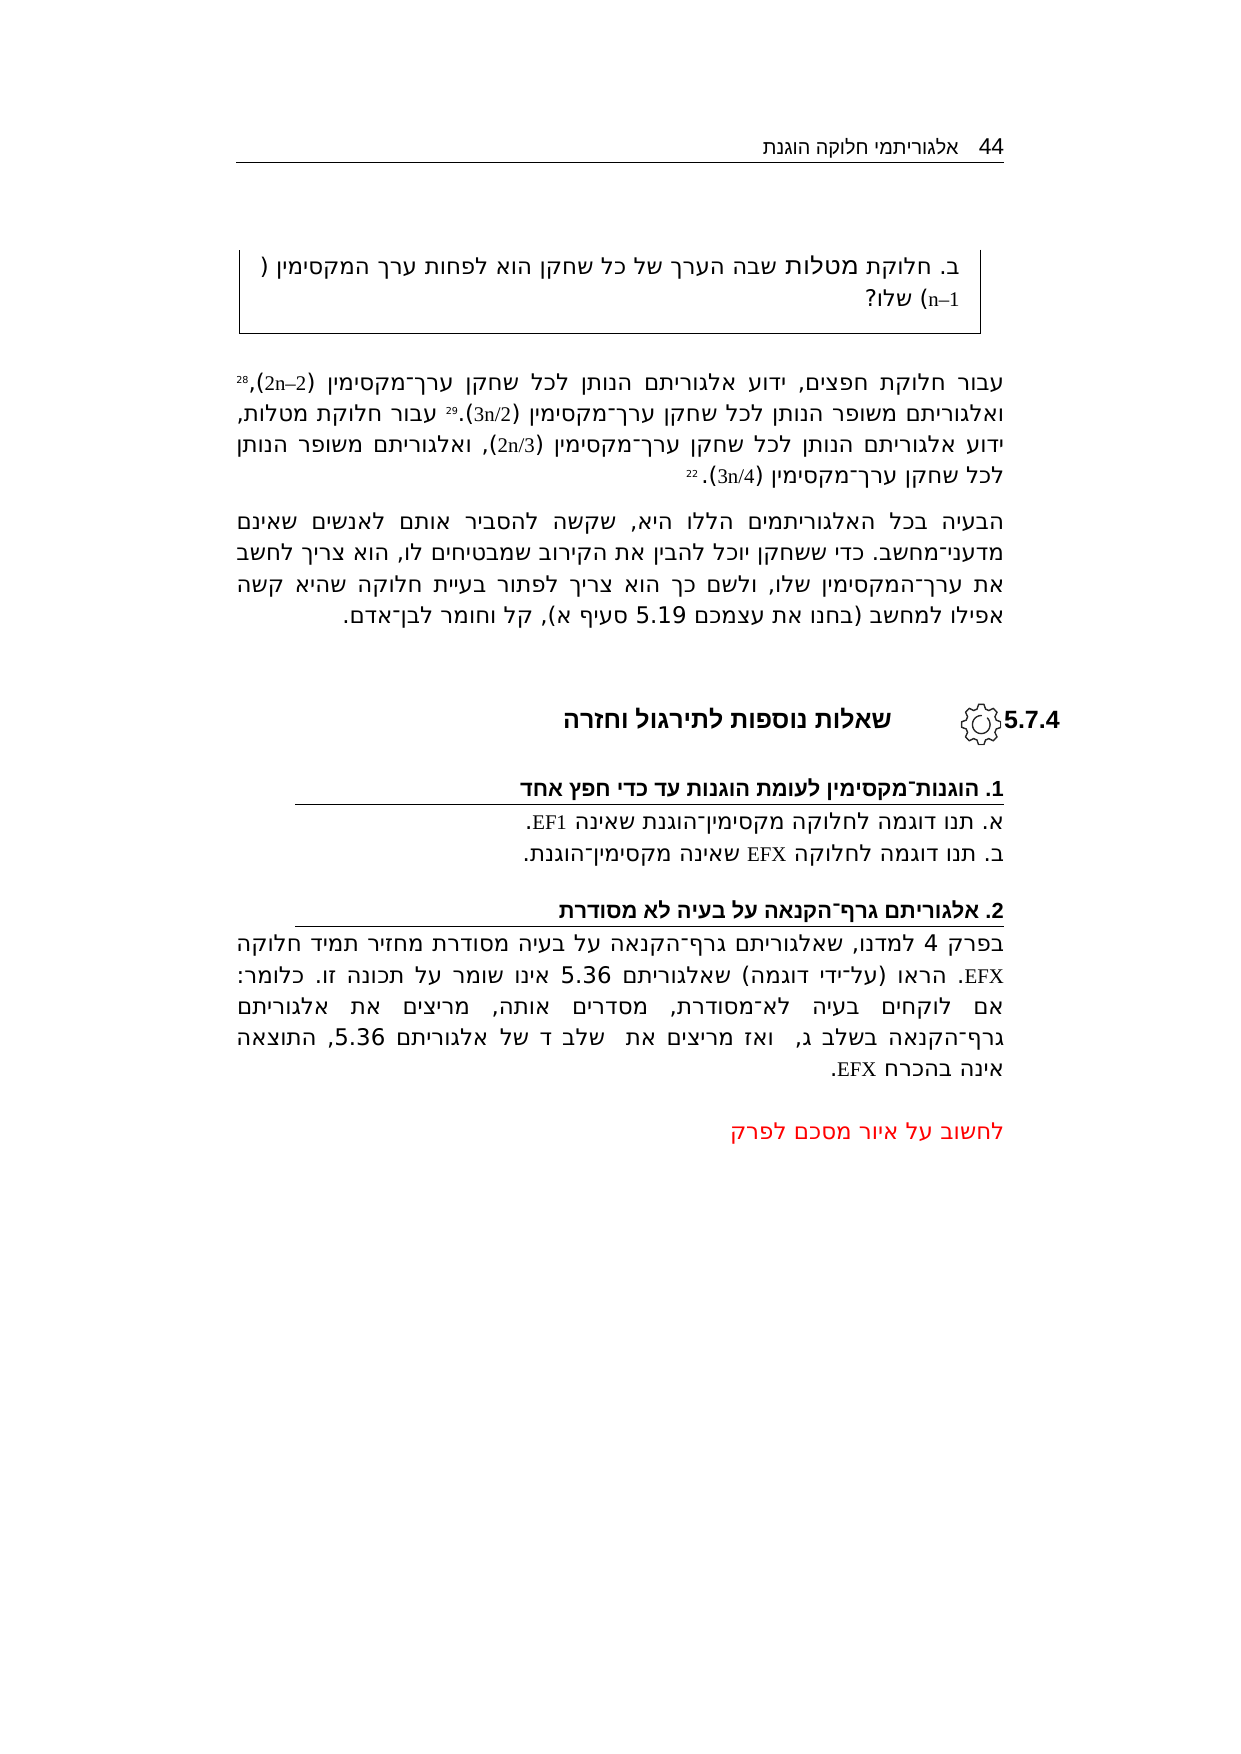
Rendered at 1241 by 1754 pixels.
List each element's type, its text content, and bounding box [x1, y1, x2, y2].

text עבור חלוקת חפצים, ידוע אלגוריתם הנותן לכל שחקן ערך־מקסימין (2n–2), ואלגוריתם משופר הנותן לכל שחקן ערך־מקסימין (3n/2). עבור חלוקת מטלות, ידוע אלגוריתם הנותן לכל שחקן ערך־מקסימין (2n/3), ואלגוריתם משופר הנותן לכל שחקן ערך־מקסימין (3n/4). 22 [236, 365, 1004, 490]
text ב. תנו דוגמה לחלוקה EFX שאינה מקסימין־הוגנת. [236, 836, 1004, 867]
text 1. הוגנות־מקסימין לעומת הוגנות עד כדי חפץ אחד [295, 776, 1004, 804]
text לחשוב על איור מסכם לפרק [236, 1114, 1004, 1146]
picture [957, 701, 1002, 745]
text בפרק 4 למדנו, שאלגוריתם גרף־הקנאה על בעיה מסודרת מחזיר תמיד חלוקה EFX. הראו (על־ידי דוגמה) שאלגוריתם 5.36 אינו שומר על תכונה זו. כלומר: אם לוקחים בעיה לא־מסודרת, מסדרים אותה, מריצים את אלגוריתם גרף־הקנאה בשלב ג, ואז מריצים את שלב ד של אלגוריתם 5.36, התוצאה אינה בהכרח EFX. [236, 927, 1004, 1083]
text ב. חלוקת מטלות שבה הערך של כל שחקן הוא לפחות ערך המקסימין (n–1) שלו? [240, 250, 980, 333]
subtitle שאלות נוספות לתירגול וחזרה [236, 702, 969, 735]
text 2. אלגוריתם גרף־הקנאה על בעיה לא מסודרת [295, 898, 1004, 926]
text א. תנו דוגמה לחלוקה מקסימין־הוגנת שאינה EF1. [236, 805, 1004, 836]
text הבעיה בכל האלגוריתמים הללו היא, שקשה להסביר אותם לאנשים שאינם מדעני־מחשב. כדי ששחקן יוכל להבין את הקירוב שמבטיחים לו, הוא צריך לחשב את ערך־המקסימין שלו, ולשם כך הוא צריך לפתור בעיית חלוקה שהיא קשה אפילו למחשב (בחנו את עצמכם 5.19 סעיף א), קל וחומר לבן־אדם. [236, 504, 1004, 629]
